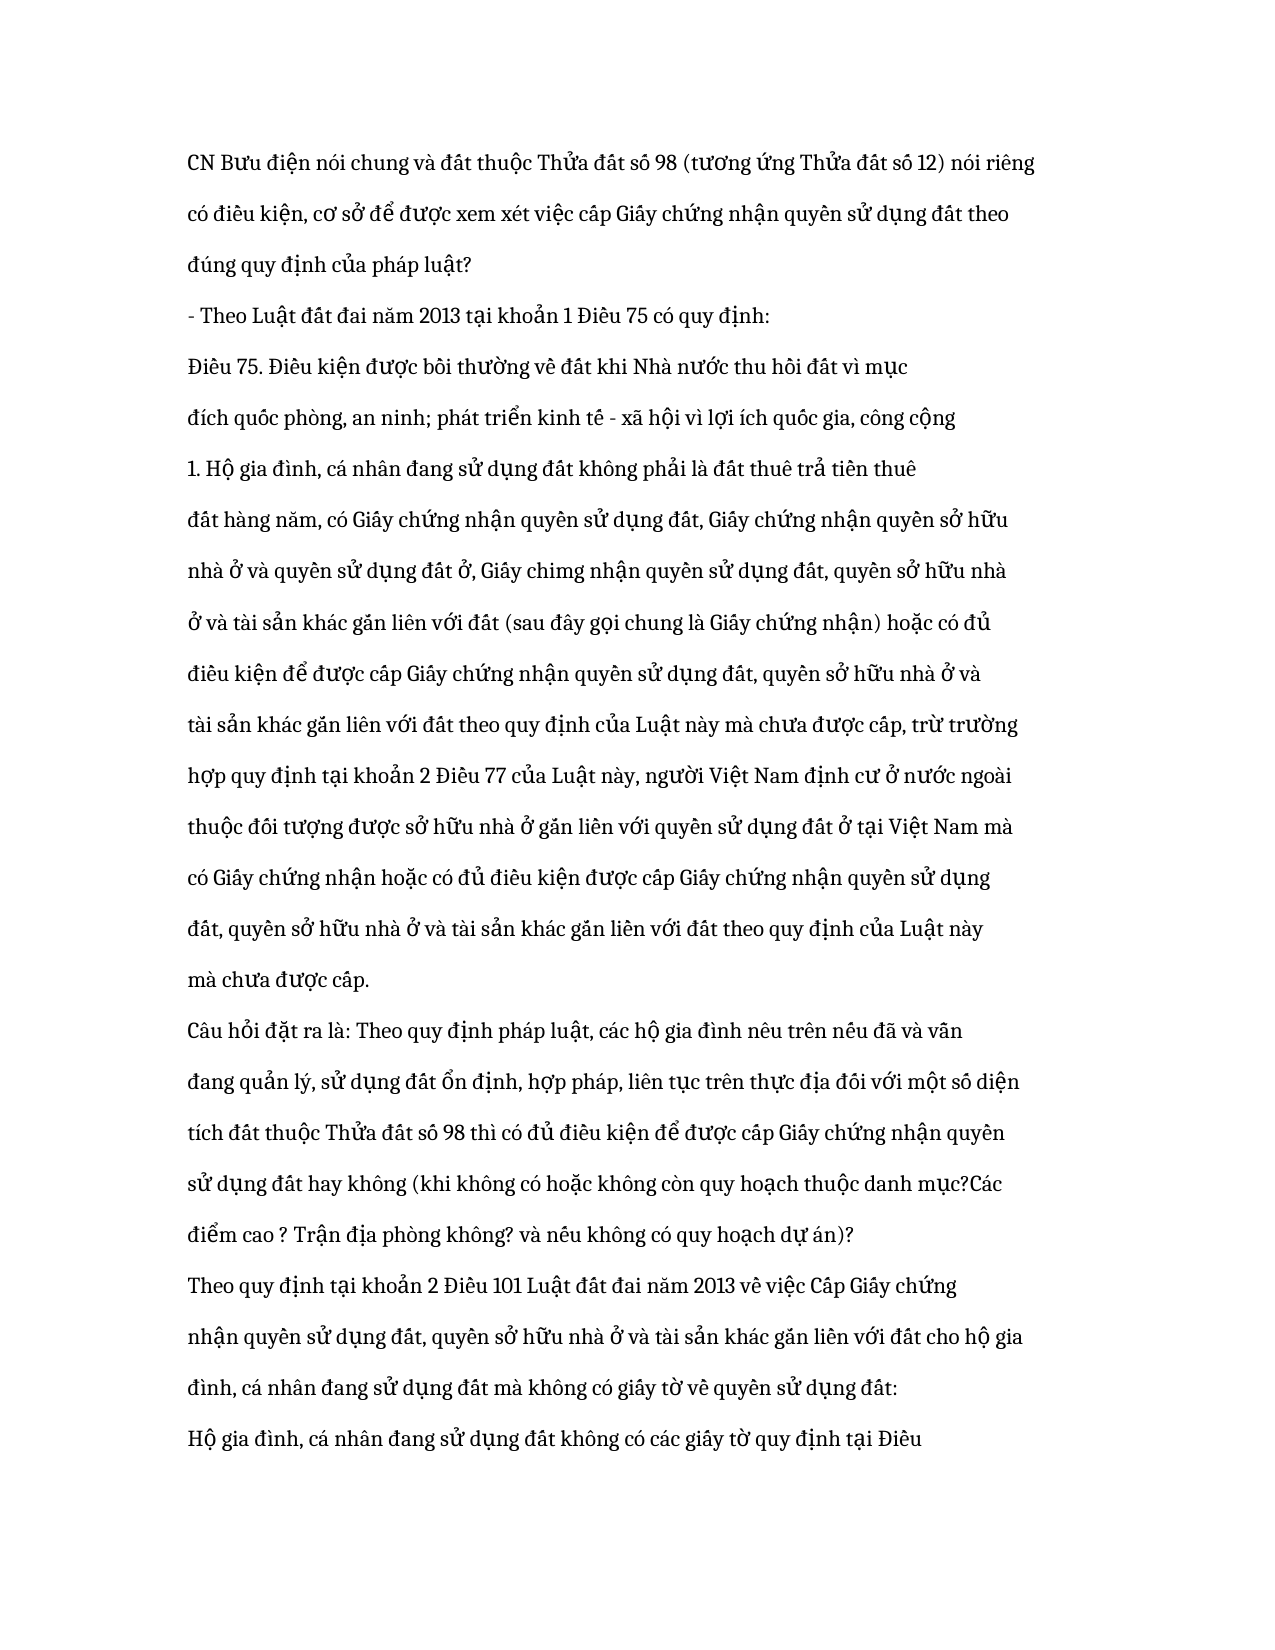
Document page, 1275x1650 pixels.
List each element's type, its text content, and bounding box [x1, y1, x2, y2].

text - Theo Luật đất đai năm 2013 tại khoản 1 Điều 75 có quy định: [187, 303, 1087, 329]
text Hộ gia đình, cá nhân đang sử dụng đất không có các giấy tờ quy định tại Điều [187, 1426, 1087, 1452]
text có Giấy chứng nhận hoặc có đủ điều kiện được cấp Giấy chứng nhận quyền sử dụng [187, 864, 1087, 891]
text điểm cao ? Trận địa phòng không? và nếu không có quy hoạch dự án)? [187, 1222, 1087, 1248]
text sử dụng đất hay không (khi không có hoặc không còn quy hoạch thuộc danh mục?Các [187, 1171, 1087, 1197]
text đích quốc phòng, an ninh; phát triển kinh tế - xã hội vì lợi ích quốc gia, công cộng [187, 405, 1087, 432]
text tích đất thuộc Thửa đất số 98 thì có đủ điều kiện để được cấp Giấy chứng nhận quyền [187, 1120, 1087, 1146]
text đất, quyền sở hữu nhà ở và tài sản khác gắn liền với đất theo quy định của Luật này [187, 916, 1087, 942]
text tài sản khác gắn liên với đất theo quy định của Luật này mà chưa được cấp, trừ trường [187, 711, 1087, 738]
text nhà ở và quyền sử dụng đất ở, Giấy chimg nhận quyền sử dụng đất, quyền sở hữu nhà [187, 558, 1087, 585]
text thuộc đối tượng được sở hữu nhà ở gắn liền với quyền sử dụng đất ở tại Việt Nam mà [187, 813, 1087, 840]
text nhận quyền sử dụng đất, quyền sở hữu nhà ở và tài sản khác gắn liền với đất cho hộ gia [187, 1324, 1087, 1350]
text đang quản lý, sử dụng đất ổn định, hợp pháp, liên tục trên thực địa đối với một số diện [187, 1069, 1087, 1095]
text đình, cá nhân đang sử dụng đất mà không có giấy tờ về quyền sử dụng đất: [187, 1375, 1087, 1401]
text CN Bưu điện nói chung và đất thuộc Thửa đất số 98 (tương ứng Thửa đất số 12) nói riêng [187, 150, 1087, 176]
text điều kiện để được cấp Giấy chứng nhận quyền sử dụng đất, quyền sở hữu nhà ở và [187, 660, 1087, 687]
text đất hàng năm, có Giấy chứng nhận quyền sử dụng đất, Giấy chứng nhận quyền sở hữu [187, 507, 1087, 534]
text hợp quy định tại khoản 2 Điều 77 của Luật này, người Việt Nam định cư ở nước ngoài [187, 762, 1087, 789]
text 1. Hộ gia đình, cá nhân đang sử dụng đất không phải là đất thuê trả tiền thuê [187, 456, 1087, 483]
text Điều 75. Điều kiện được bồi thường về đất khi Nhà nước thu hồi đất vì mục [187, 354, 1087, 381]
text Theo quy định tại khoản 2 Điều 101 Luật đất đai năm 2013 về việc Cấp Giấy chứng [187, 1273, 1087, 1299]
text mà chưa được cấp. [187, 967, 1087, 993]
text đúng quy định của pháp luật? [187, 252, 1087, 278]
text có điều kiện, cơ sở để được xem xét việc cấp Giấy chứng nhận quyền sử dụng đất theo [187, 201, 1087, 227]
text Câu hỏi đặt ra là: Theo quy định pháp luật, các hộ gia đình nêu trên nếu đã và vẫn [187, 1018, 1087, 1044]
text ở và tài sản khác gắn liên với đất (sau đây gọi chung là Giấy chứng nhận) hoặc có đủ [187, 609, 1087, 636]
